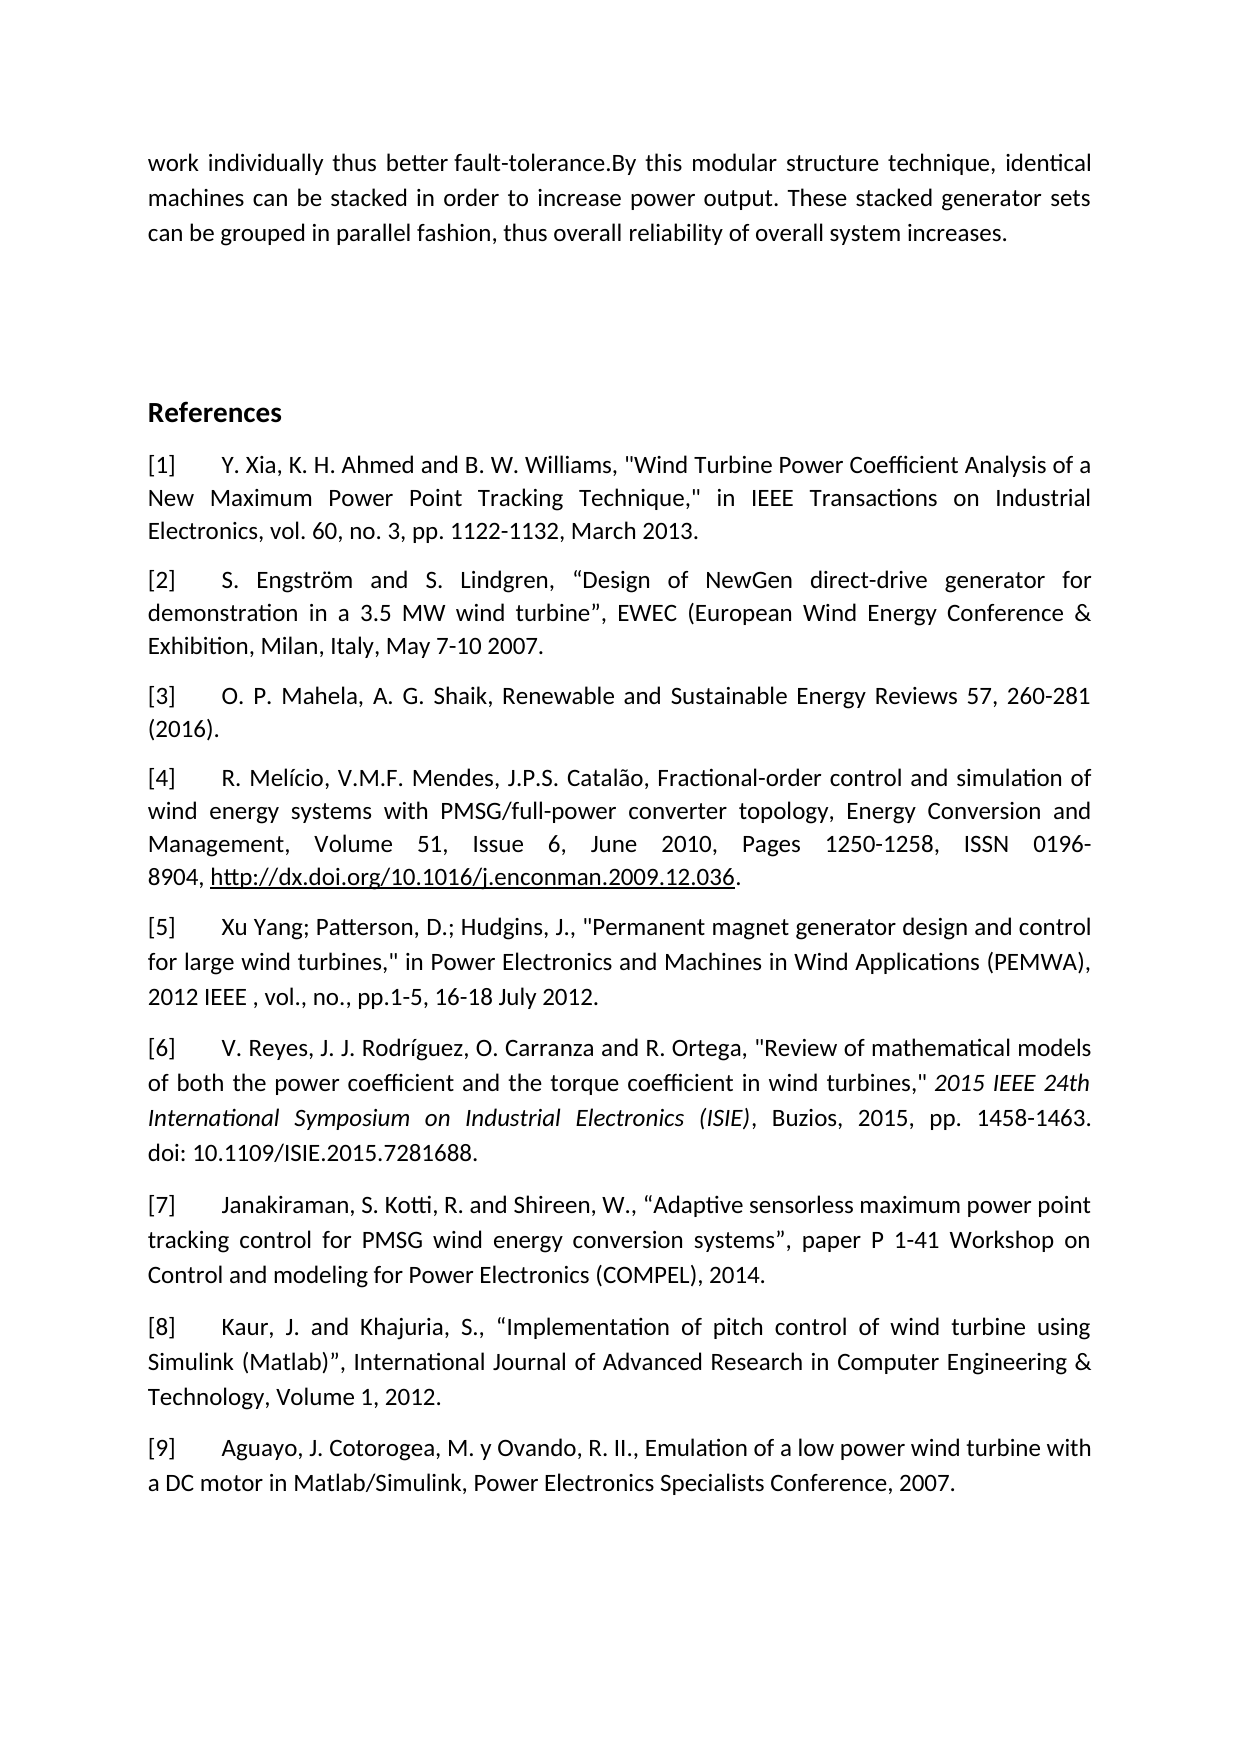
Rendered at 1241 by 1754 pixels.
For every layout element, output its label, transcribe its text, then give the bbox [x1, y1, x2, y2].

text [2] S. Engström and S. Lindgren, “Design of NewGen direct-drive generator for demonstration in a 3.5 MW wind turbine”, EWEC (European Wind Energy Conference & Exhibition, Milan, Italy, May 7-10 2007. [148, 564, 1093, 661]
text [6] V. Reyes, J. J. Rodríguez, O. Carranza and R. Ortega, "Review of mathematical models of both the power coefficient and the torque coefficient in wind turbines," 2015 IEEE 24th International Symposium on Industrial Electronics (ISIE), Buzios, 2015, pp. 1458-1463. doi: 10.1109/ISIE.2015.7281688. [148, 1032, 1093, 1168]
text [9] Aguayo, J. Cotorogea, M. y Ovando, R. II., Emulation of a low power wind turbine with a DC motor in Matlab/Simulink, Power Electronics Specialists Conference, 2007. [148, 1432, 1093, 1498]
text [7] Janakiraman, S. Kotti, R. and Shireen, W., “Adaptive sensorless maximum power point tracking control for PMSG wind energy conversion systems”, paper P 1-41 Workshop on Control and modeling for Power Electronics (COMPEL), 2014. [148, 1189, 1093, 1290]
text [148, 148, 1093, 248]
text [5] Xu Yang; Patterson, D.; Hudgins, J., "Permanent magnet generator design and control for large wind turbines," in Power Electronics and Machines in Wind Applications (PEMWA), 2012 IEEE , vol., no., pp.1-5, 16-18 July 2012. [148, 911, 1093, 1011]
text References [148, 394, 1093, 430]
text [1] Y. Xia, K. H. Ahmed and B. W. Williams, "Wind Turbine Power Coefficient Analysis of a New Maximum Power Point Tracking Technique," in IEEE Transactions on Industrial Electronics, vol. 60, no. 3, pp. 1122-1132, March 2013. [148, 449, 1093, 546]
text [4] R. Melício, V.M.F. Mendes, J.P.S. Catalão, Fractional-order control and simulation of wind energy systems with PMSG/full-power converter topology, Energy Conversion and Management, Volume 51, Issue 6, June 2010, Pages 1250-1258, ISSN 0196-8904, http://dx.doi.org/10.1016/j.enconman.2009.12.036. [148, 762, 1093, 892]
text [8] Kaur, J. and Khajuria, S., “Implementation of pitch control of wind turbine using Simulink (Matlab)”, International Journal of Advanced Research in Computer Engineering & Technology, Volume 1, 2012. [148, 1311, 1093, 1411]
text [3] O. P. Mahela, A. G. Shaik, Renewable and Sustainable Energy Reviews 57, 260-281 (2016). [148, 680, 1093, 743]
